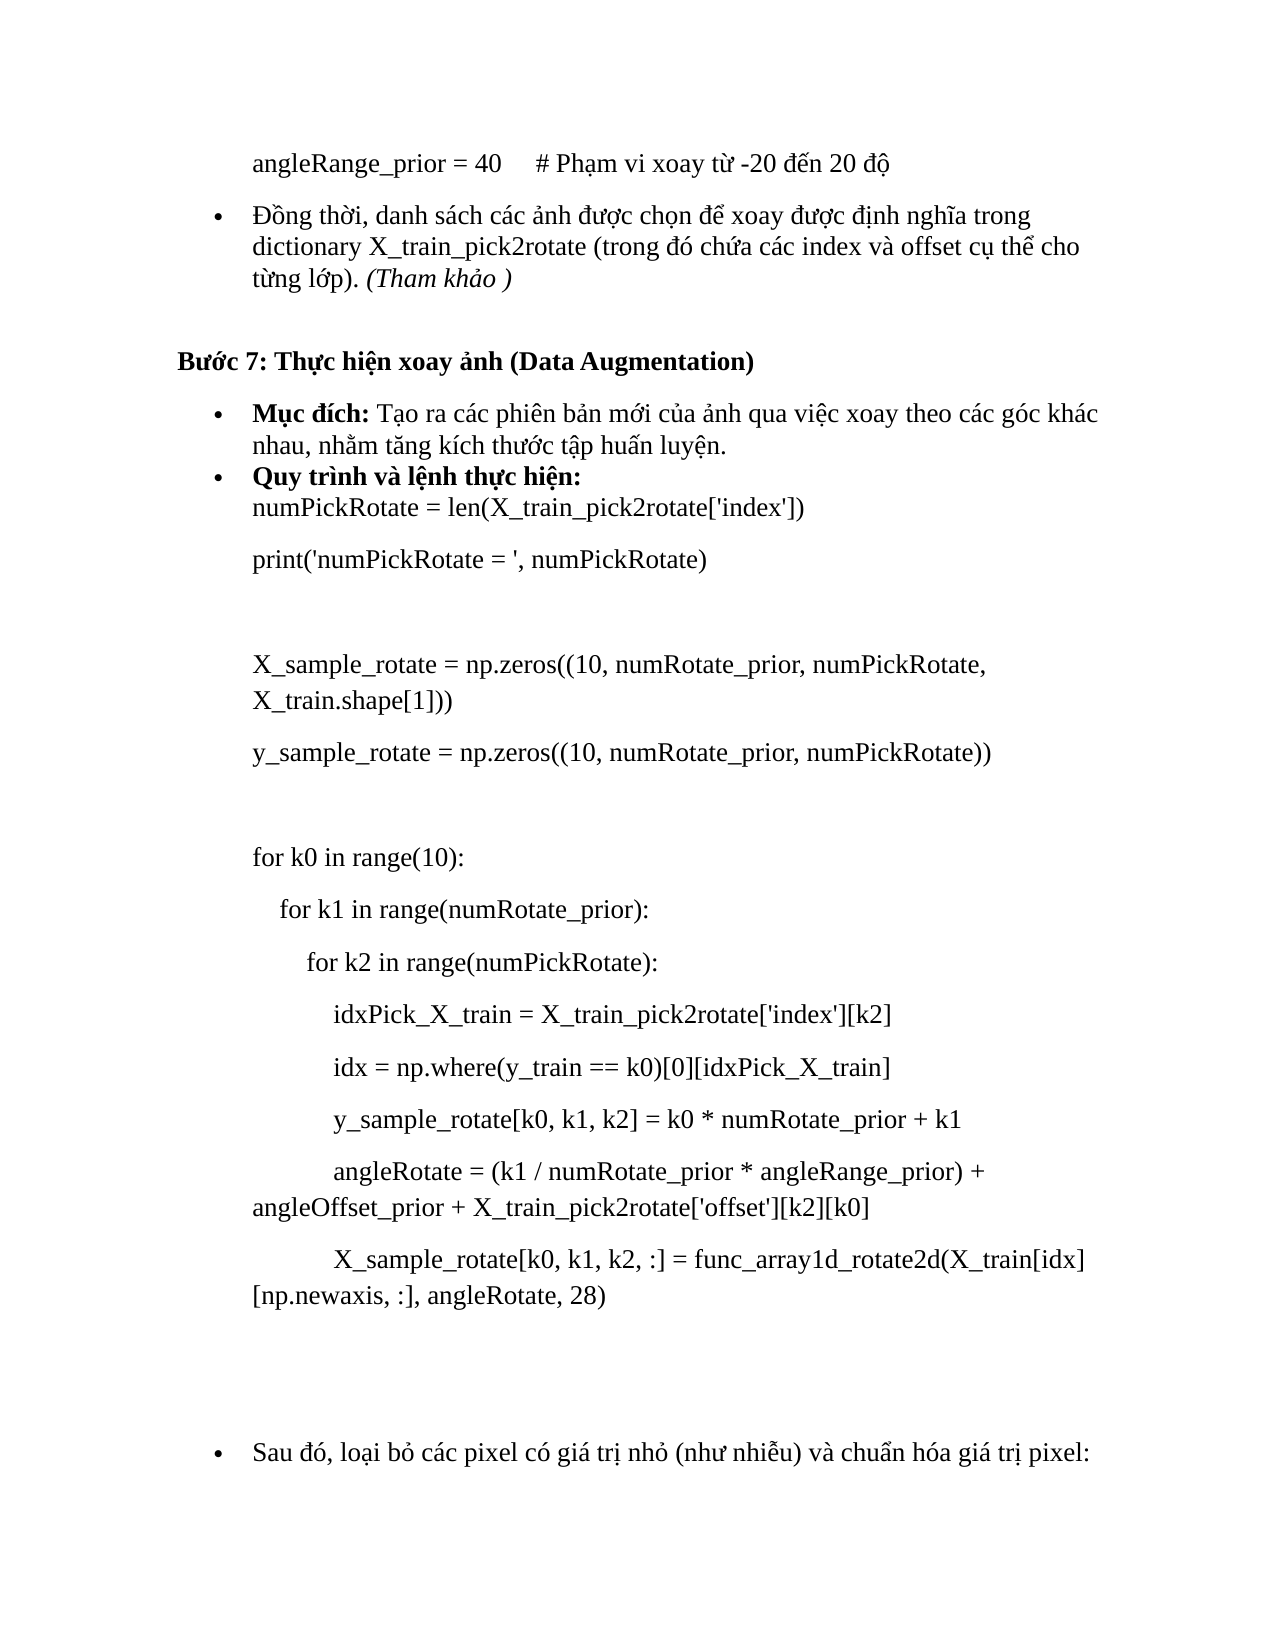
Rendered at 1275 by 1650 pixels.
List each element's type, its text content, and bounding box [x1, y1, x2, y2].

text angleRotate = (k1 / numRotate_prior * angleRange_prior) + angleOffset_prior + X_train_pick2rotate['offset'][k2][k0] [252, 1156, 1128, 1222]
text X_sample_rotate[k0, k1, k2, :] = func_array1d_rotate2d(X_train[idx][np.newaxis, :], angleRotate, 28) [252, 1244, 1128, 1311]
text numPickRotate = len(X_train_pick2rotate['index']) [252, 491, 1128, 522]
text X_sample_rotate = np.zeros((10, numRotate_prior, numPickRotate, X_train.shape[1])) [252, 648, 1128, 715]
list Đồng thời, danh sách các ảnh được chọn để xoay được định nghĩa trong dictionary X_train_pick2rotate (trong đó chứa các index và offset cụ thể cho từng lớp). (Tham khảo ) [214, 199, 1128, 293]
list Quy trình và lệnh thực hiện: [214, 460, 1128, 491]
text for k0 in range(10): [252, 841, 1128, 872]
text for k2 in range(numPickRotate): [252, 946, 1128, 977]
text idx = np.where(y_train == k0)[0][idxPick_X_train] [252, 1051, 1128, 1082]
text angleRange_prior = 40 # Phạm vi xoay từ -20 đến 20 độ [252, 147, 1128, 178]
text y_sample_rotate = np.zeros((10, numRotate_prior, numPickRotate)) [252, 736, 1128, 767]
text print('numPickRotate = ', numPickRotate) [252, 543, 1128, 574]
text Bước 7: Thực hiện xoay ảnh (Data Augmentation) [177, 345, 1128, 376]
text idxPick_X_train = X_train_pick2rotate['index'][k2] [252, 998, 1128, 1029]
text y_sample_rotate[k0, k1, k2] = k0 * numRotate_prior + k1 [252, 1103, 1128, 1134]
text for k1 in range(numRotate_prior): [252, 893, 1128, 925]
list Mục đích: Tạo ra các phiên bản mới của ảnh qua việc xoay theo các góc khác nhau, nhằm tăng kích thước tập huấn luyện. [214, 398, 1128, 460]
list Sau đó, loại bỏ các pixel có giá trị nhỏ (như nhiễu) và chuẩn hóa giá trị pixel: [214, 1437, 1128, 1468]
